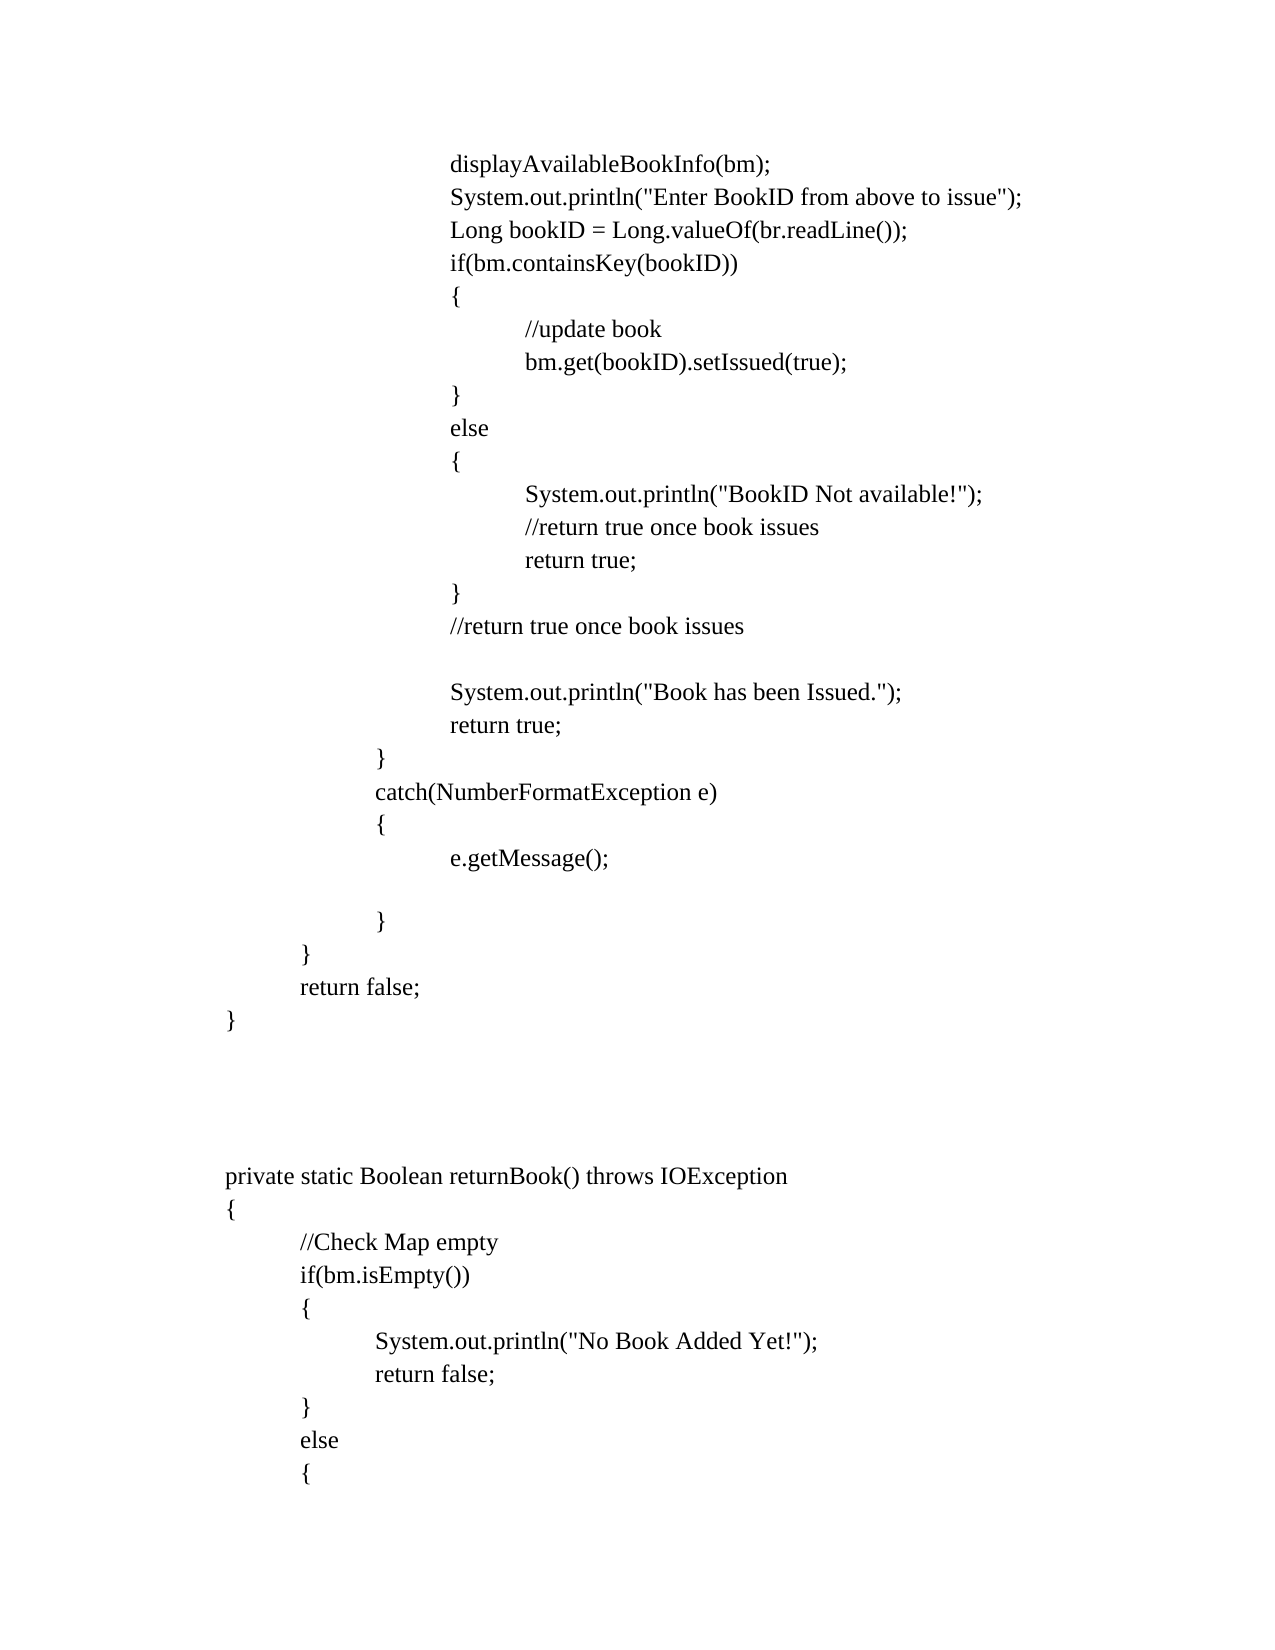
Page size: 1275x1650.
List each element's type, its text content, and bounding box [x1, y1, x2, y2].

text catch(NumberFormatException e) [150, 777, 1125, 805]
text return false; [150, 972, 1125, 1001]
text if(bm.containsKey(bookID)) [150, 248, 1125, 277]
text private static Boolean returnBook() throws IOException [150, 1161, 1125, 1189]
text else [150, 413, 1125, 442]
text { [150, 446, 1125, 475]
text { [150, 809, 1125, 838]
text } [150, 939, 1125, 968]
text } [150, 1392, 1125, 1421]
text System.out.println("BookID Not available!"); [150, 479, 1125, 508]
text } [150, 906, 1125, 935]
text bm.get(bookID).setIssued(true); [150, 347, 1125, 376]
text if(bm.isEmpty()) [150, 1260, 1125, 1289]
text //return true once book issues [150, 611, 1125, 640]
text Long bookID = Long.valueOf(br.readLine()); [150, 215, 1125, 244]
text } [150, 743, 1125, 772]
text System.out.println("Enter BookID from above to issue"); [150, 182, 1125, 211]
text System.out.println("Book has been Issued."); [150, 677, 1125, 706]
text e.getMessage(); [150, 843, 1125, 871]
text displayAvailableBookInfo(bm); [150, 149, 1125, 178]
text { [150, 1194, 1125, 1223]
text return true; [150, 711, 1125, 739]
text //update book [150, 314, 1125, 343]
text } [150, 578, 1125, 607]
text } [150, 1005, 1125, 1034]
text System.out.println("No Book Added Yet!"); [150, 1326, 1125, 1355]
text } [150, 380, 1125, 409]
text //return true once book issues [150, 512, 1125, 541]
text else [150, 1425, 1125, 1454]
text { [150, 281, 1125, 310]
text return false; [150, 1359, 1125, 1388]
text { [150, 1458, 1125, 1487]
text { [150, 1293, 1125, 1322]
text //Check Map empty [150, 1227, 1125, 1256]
text return true; [150, 545, 1125, 574]
